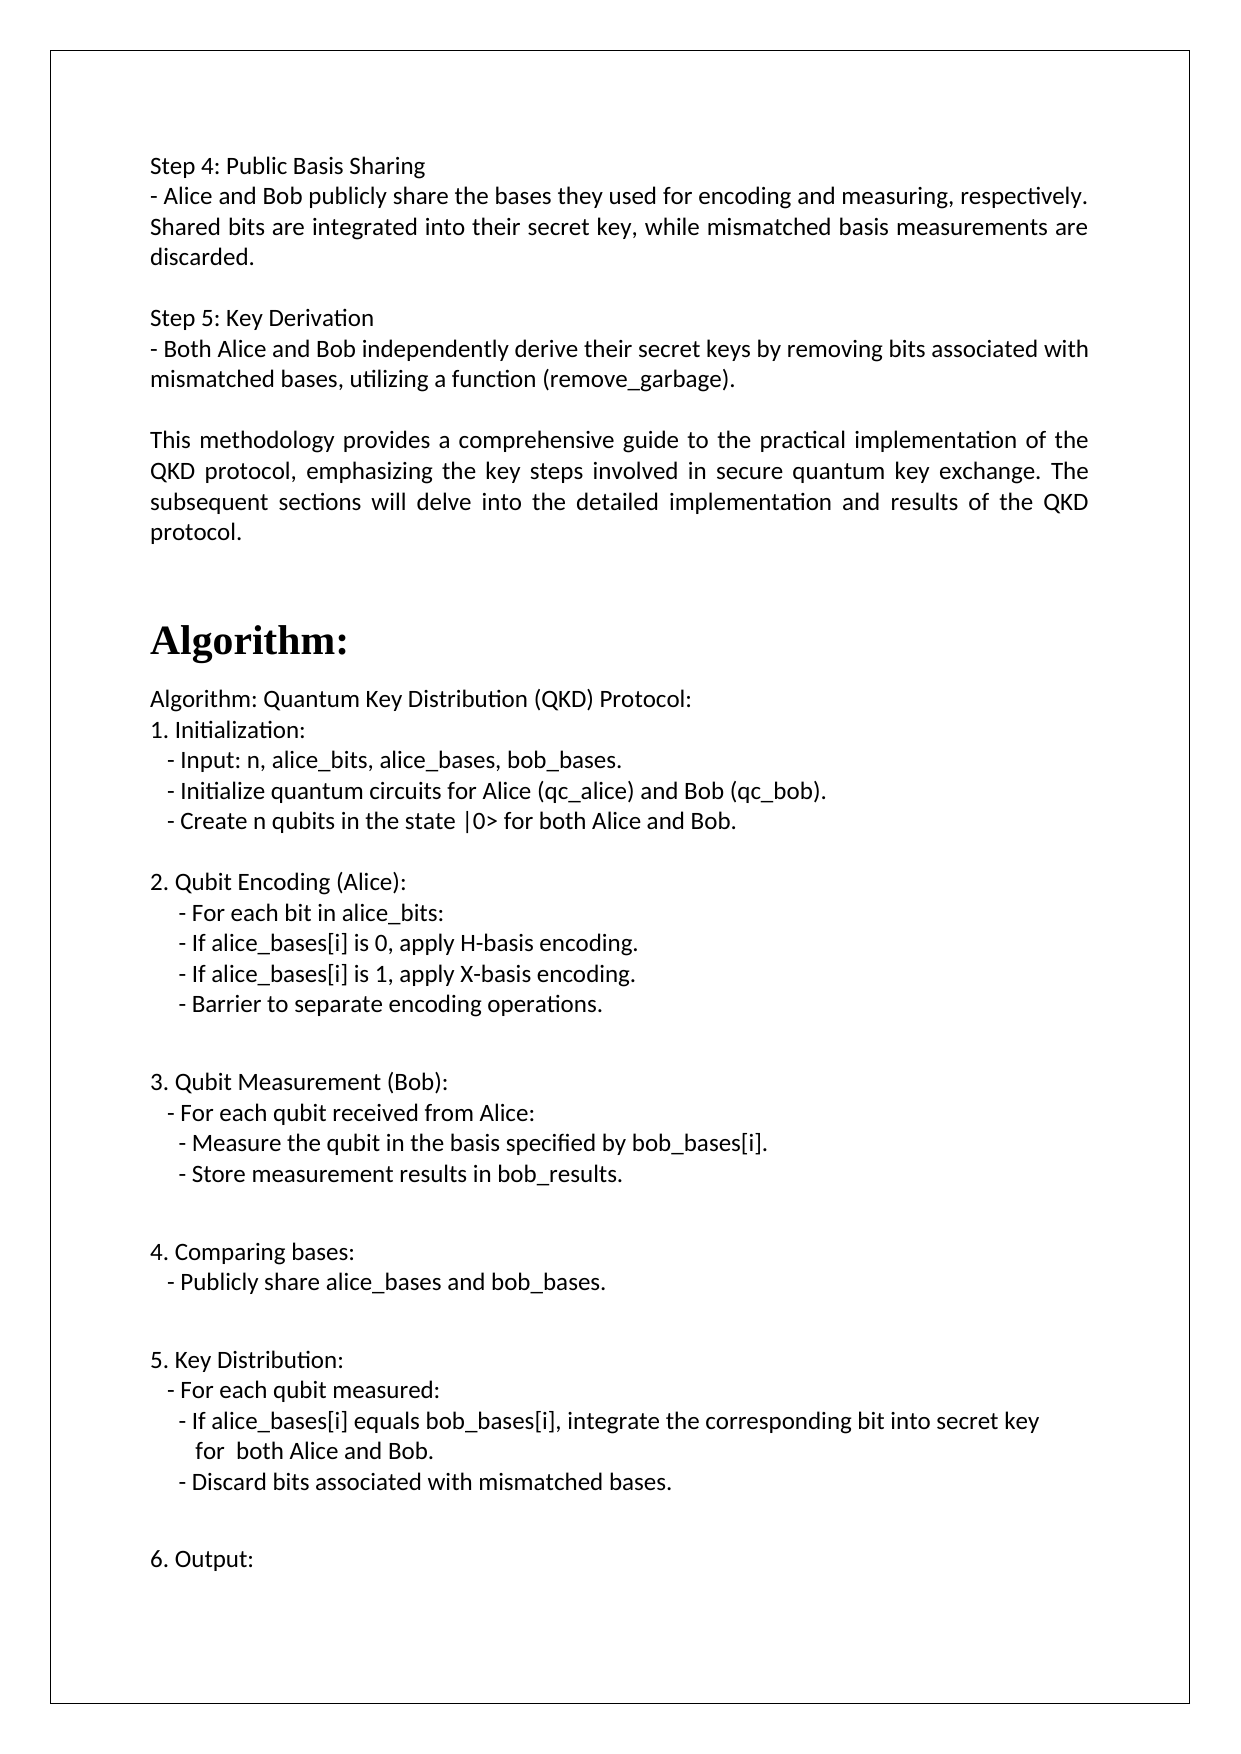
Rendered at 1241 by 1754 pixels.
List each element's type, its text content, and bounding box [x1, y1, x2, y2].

text Algorithm: [150, 615, 1090, 663]
text - Both Alice and Bob independently derive their secret keys by removing bits associated with mismatched bases, utilizing a function (remove_garbage). [150, 333, 1090, 394]
text - If alice_bases[i] is 0, apply H-basis encoding. [150, 928, 1090, 958]
text - Barrier to separate encoding operations. [150, 989, 1090, 1019]
text - If alice_bases[i] equals bob_bases[i], integrate the corresponding bit into secret key [150, 1405, 1090, 1435]
text This methodology provides a comprehensive guide to the practical implementation of the QKD protocol, emphasizing the key steps involved in secure quantum key exchange. The subsequent sections will delve into the detailed implementation and results of the QKD protocol. [150, 425, 1090, 547]
text 2. Qubit Encoding (Alice): [150, 867, 1090, 897]
text 3. Qubit Measurement (Bob): [150, 1066, 1090, 1097]
text - Initialize quantum circuits for Alice (qc_alice) and Bob (qc_bob). [150, 775, 1090, 806]
text Algorithm: Quantum Key Distribution (QKD) Protocol: [150, 683, 1090, 714]
text - Alice and Bob publicly share the bases they used for encoding and measuring, respectively. Shared bits are integrated into their secret key, while mismatched basis measurements are discarded. [150, 181, 1090, 272]
text - For each bit in alice_bits: [150, 897, 1090, 928]
text - Publicly share alice_bases and bob_bases. [150, 1266, 1090, 1297]
text - Input: n, alice_bits, alice_bases, bob_bases. [150, 744, 1090, 775]
text - Discard bits associated with mismatched bases. [150, 1466, 1090, 1496]
text 1. Initialization: [150, 714, 1090, 744]
text - If alice_bases[i] is 1, apply X-basis encoding. [150, 958, 1090, 989]
text Step 5: Key Derivation [150, 303, 1090, 333]
text 6. Output: [150, 1544, 1090, 1574]
text for both Alice and Bob. [150, 1435, 1090, 1466]
text 5. Key Distribution: [150, 1344, 1090, 1374]
text - Create n qubits in the state |0> for both Alice and Bob. [150, 806, 1090, 836]
text - For each qubit measured: [150, 1374, 1090, 1405]
text - For each qubit received from Alice: [150, 1097, 1090, 1127]
text 4. Comparing bases: [150, 1236, 1090, 1266]
text - Store measurement results in bob_results. [150, 1158, 1090, 1188]
text Step 4: Public Basis Sharing [150, 150, 1090, 181]
text - Measure the qubit in the basis specified by bob_bases[i]. [150, 1127, 1090, 1158]
